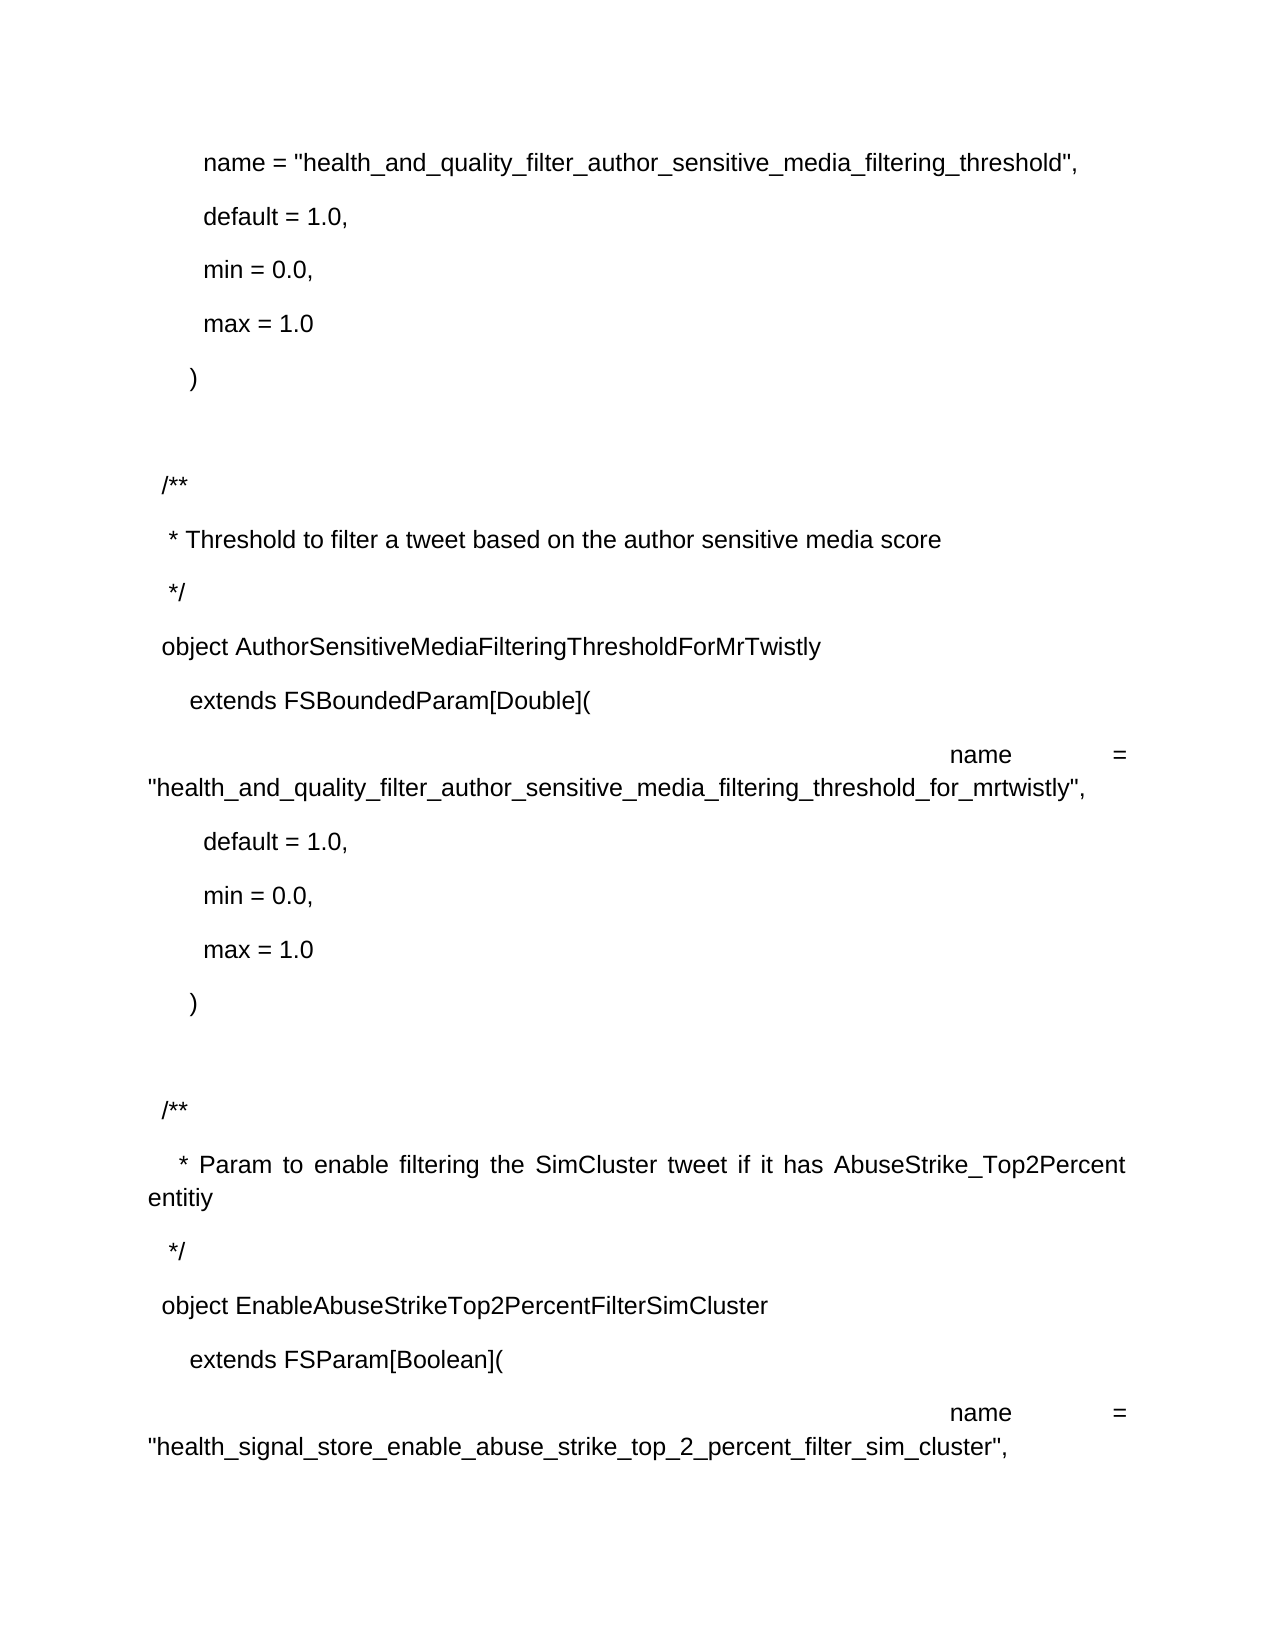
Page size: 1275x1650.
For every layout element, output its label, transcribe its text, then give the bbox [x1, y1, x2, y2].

text * Param to enable filtering the SimCluster tweet if it has AbuseStrike_Top2Percent entitiy [148, 1150, 1127, 1212]
text object AuthorSensitiveMediaFilteringThresholdForMrTwistly [148, 632, 1127, 661]
text ) [148, 988, 1127, 1017]
text /** [148, 1096, 1127, 1125]
text /** [148, 471, 1127, 499]
text default = 1.0, [148, 201, 1127, 230]
text name = "health_and_quality_filter_author_sensitive_media_filtering_threshold_for_mrtwistly", [148, 740, 1127, 802]
text extends FSParam[Boolean]( [148, 1344, 1127, 1373]
text max = 1.0 [148, 934, 1127, 963]
text min = 0.0, [148, 881, 1127, 909]
text name = "health_signal_store_enable_abuse_strike_top_2_percent_filter_sim_cluster", [148, 1398, 1127, 1460]
text name = "health_and_quality_filter_author_sensitive_media_filtering_threshold", [148, 148, 1127, 176]
text * Threshold to filter a tweet based on the author sensitive media score [148, 524, 1127, 553]
text */ [148, 578, 1127, 607]
text extends FSBoundedParam[Double]( [148, 686, 1127, 715]
text max = 1.0 [148, 309, 1127, 338]
text object EnableAbuseStrikeTop2PercentFilterSimCluster [148, 1291, 1127, 1319]
text */ [148, 1237, 1127, 1266]
text min = 0.0, [148, 255, 1127, 284]
text default = 1.0, [148, 827, 1127, 856]
text ) [148, 363, 1127, 392]
